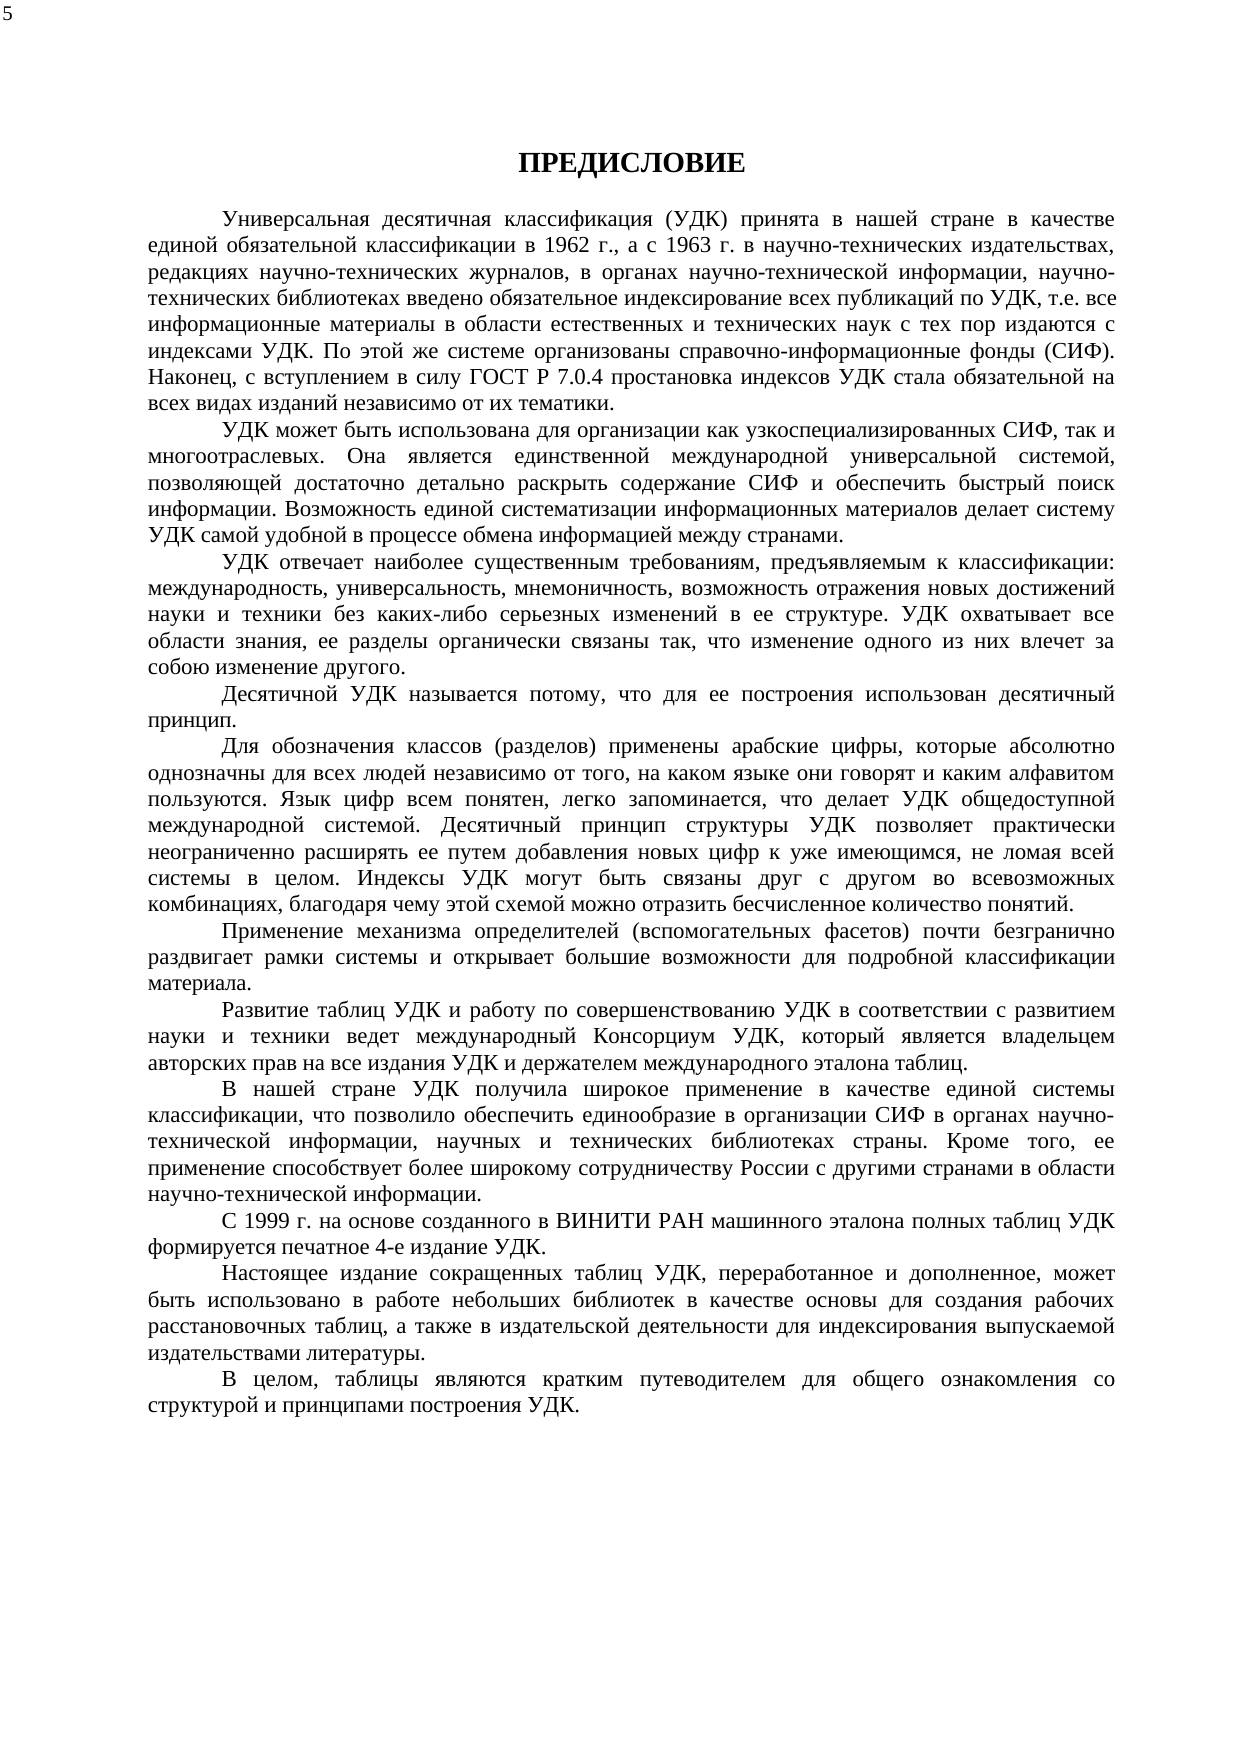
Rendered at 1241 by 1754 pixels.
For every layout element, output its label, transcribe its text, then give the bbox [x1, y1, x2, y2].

text ПРЕДИСЛОВИЕ [142, 146, 1122, 179]
text Для обозначения классов (разделов) применены арабские цифры, которые абсолютно однозначны для всех людей независимо от того, на каком языке они говорят и каким алфавитом пользуются. Язык цифр всем понятен, легко запоминается, что делает УДК общедоступной международной системой. Десятичный принцип структуры УДК позволяет практически неограниченно расширять ее путем добавления новых цифр к уже имеющимся, не ломая всей системы в целом. Индексы УДК могут быть связаны друг с другом во всевозможных комбинациях, благодаря чему этой схемой можно отразить бесчисленное количество понятий. [148, 732, 1117, 917]
text Десятичной УДК называется потому, что для ее построения использован десятичный принцип. [148, 679, 1117, 732]
text С 1999 г. на основе созданного в ВИНИТИ РАН машинного эталона полных таблиц УДК формируется печатное 4-е издание УДК. [148, 1207, 1116, 1259]
text Настоящее издание сокращенных таблиц УДК, переработанное и дополненное, может быть использовано в работе небольших библиотек в качестве основы для создания рабочих расстановочных таблиц, а также в издательской деятельности для индексирования выпускаемой издательствами литературы. [148, 1259, 1117, 1365]
text Применение механизма определителей (вспомогательных фасетов) почти безгранично раздвигает рамки системы и открывает большие возможности для подробной классификации материала. [148, 917, 1116, 996]
text В целом, таблицы являются кратким путеводителем для общего ознакомления со структурой и принципами построения УДК. [148, 1365, 1116, 1418]
text В нашей стране УДК получила широкое применение в качестве единой системы классификации, что позволило обеспечить единообразие в организации СИФ в органах научно- технической информации, научных и технических библиотеках страны. Кроме того, ее применение способствует более широкому сотрудничеству России с другими странами в области научно-технической информации. [148, 1075, 1117, 1207]
text Универсальная десятичная классификация (УДК) принята в нашей стране в качестве единой обязательной классификации в 1962 г., а с 1963 г. в научно-технических издательствах, редакциях научно-технических журналов, в органах научно-технической информации, научно- технических библиотеках введено обязательное индексирование всех публикаций по УДК, т.е. все информационные материалы в области естественных и технических наук с тех пор издаются с индексами УДК. По этой же системе организованы справочно-информационные фонды (СИФ). Наконец, с вступлением в силу ГОСТ Р 7.0.4 простановка индексов УДК стала обязательной на всех видах изданий независимо от их тематики. [148, 205, 1117, 416]
text УДК отвечает наиболее существенным требованиям, предъявляемым к классификации: международность, универсальность, мнемоничность, возможность отражения новых достижений науки и техники без каких-либо серьезных изменений в ее структуре. УДК охватывает все области знания, ее разделы органически связаны так, что изменение одного из них влечет за собою изменение другого. [148, 548, 1117, 679]
text Развитие таблиц УДК и работу по совершенствованию УДК в соответствии с развитием науки и техники ведет международный Консорциум УДК, который является владельцем авторских прав на все издания УДК и держателем международного эталона таблиц. [148, 996, 1117, 1075]
text УДК может быть использована для организации как узкоспециализированных СИФ, так и многоотраслевых. Она является единственной международной универсальной системой, позволяющей достаточно детально раскрыть содержание СИФ и обеспечить быстрый поиск информации. Возможность единой систематизации информационных материалов делает систему УДК самой удобной в процессе обмена информацией между странами. [148, 416, 1117, 548]
